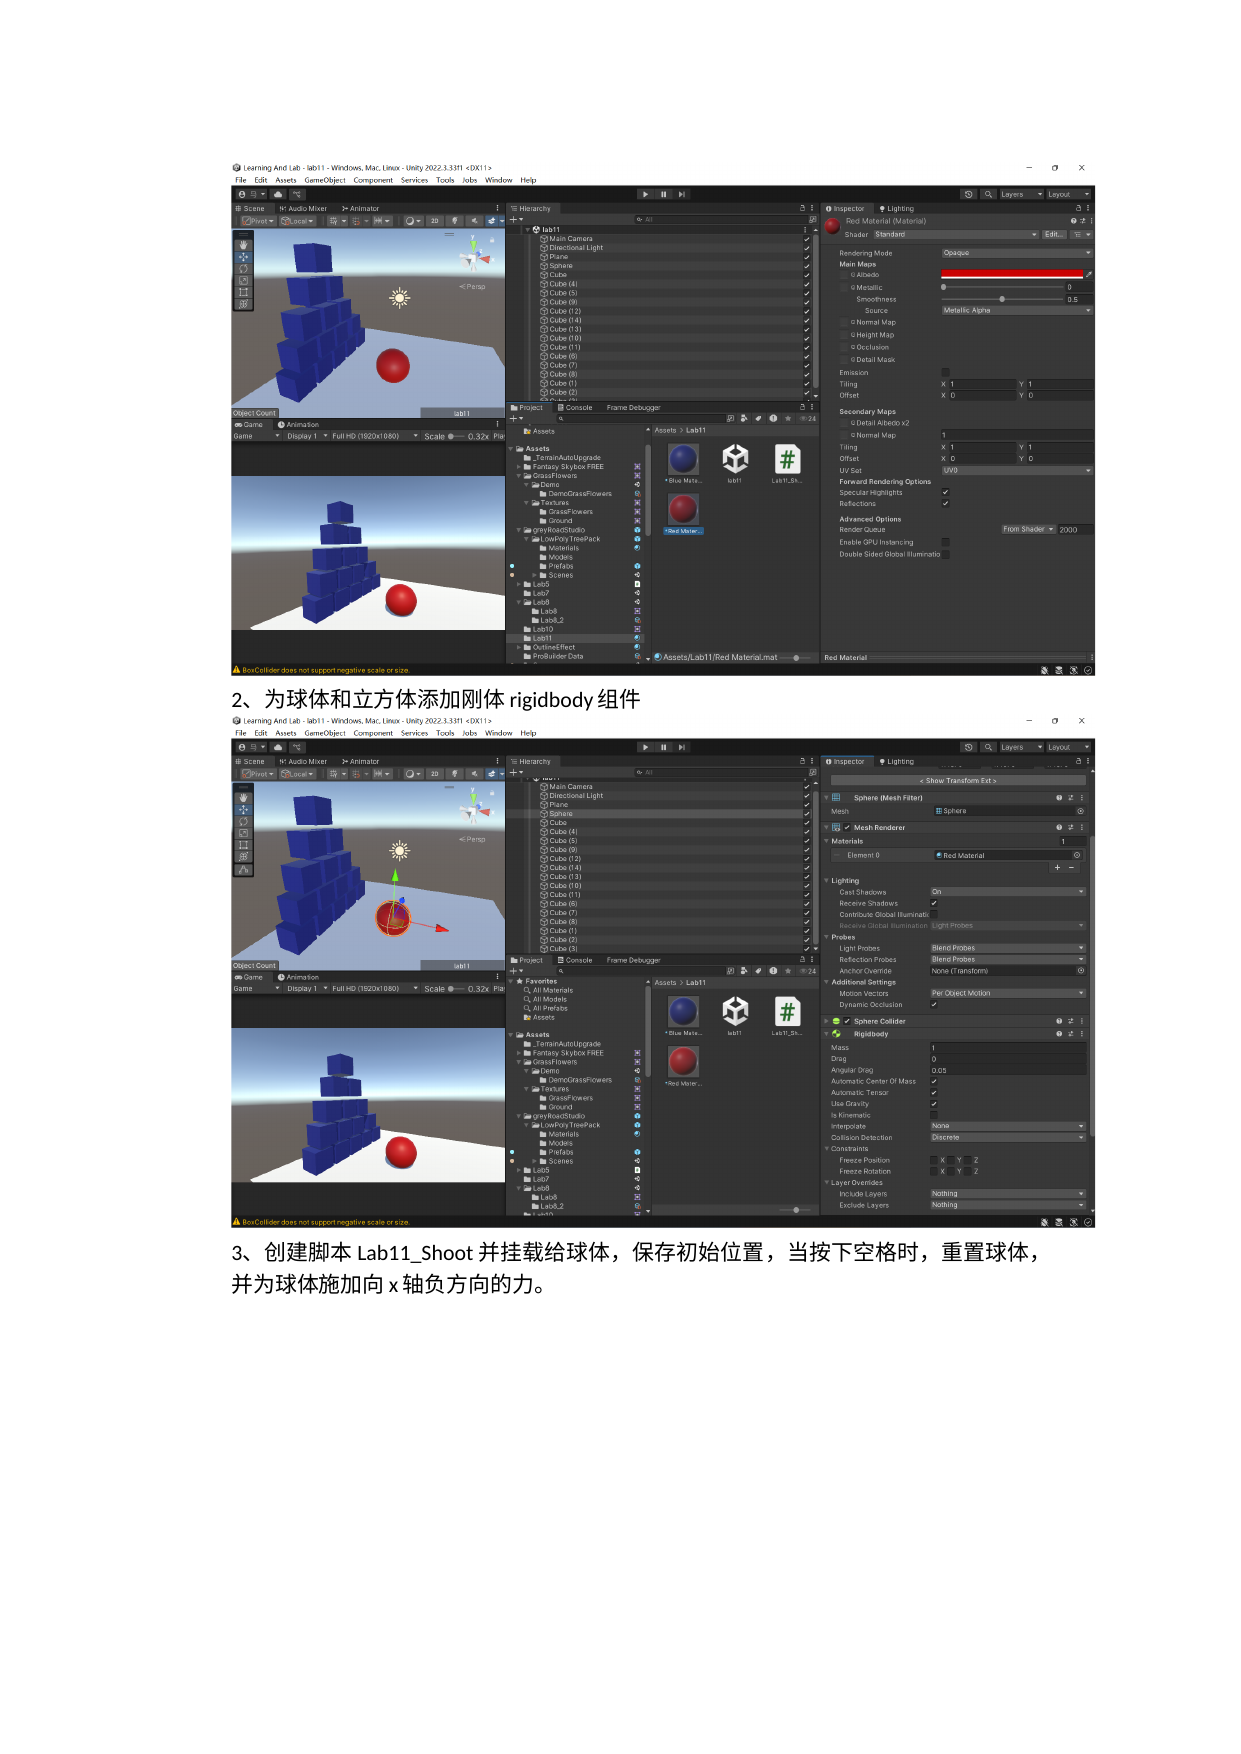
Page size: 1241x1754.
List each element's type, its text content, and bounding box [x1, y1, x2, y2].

list 创建脚本Lab11_Shoot并挂载给球体，保存初始位置，当按下空格时，重置球体，并为球体施加向x轴负方向的力。 [231, 1234, 1053, 1299]
picture [231, 714, 1096, 1228]
list 2、为球体和立方体添加刚体rigidbody组件 [231, 682, 1053, 714]
picture [231, 162, 1096, 676]
